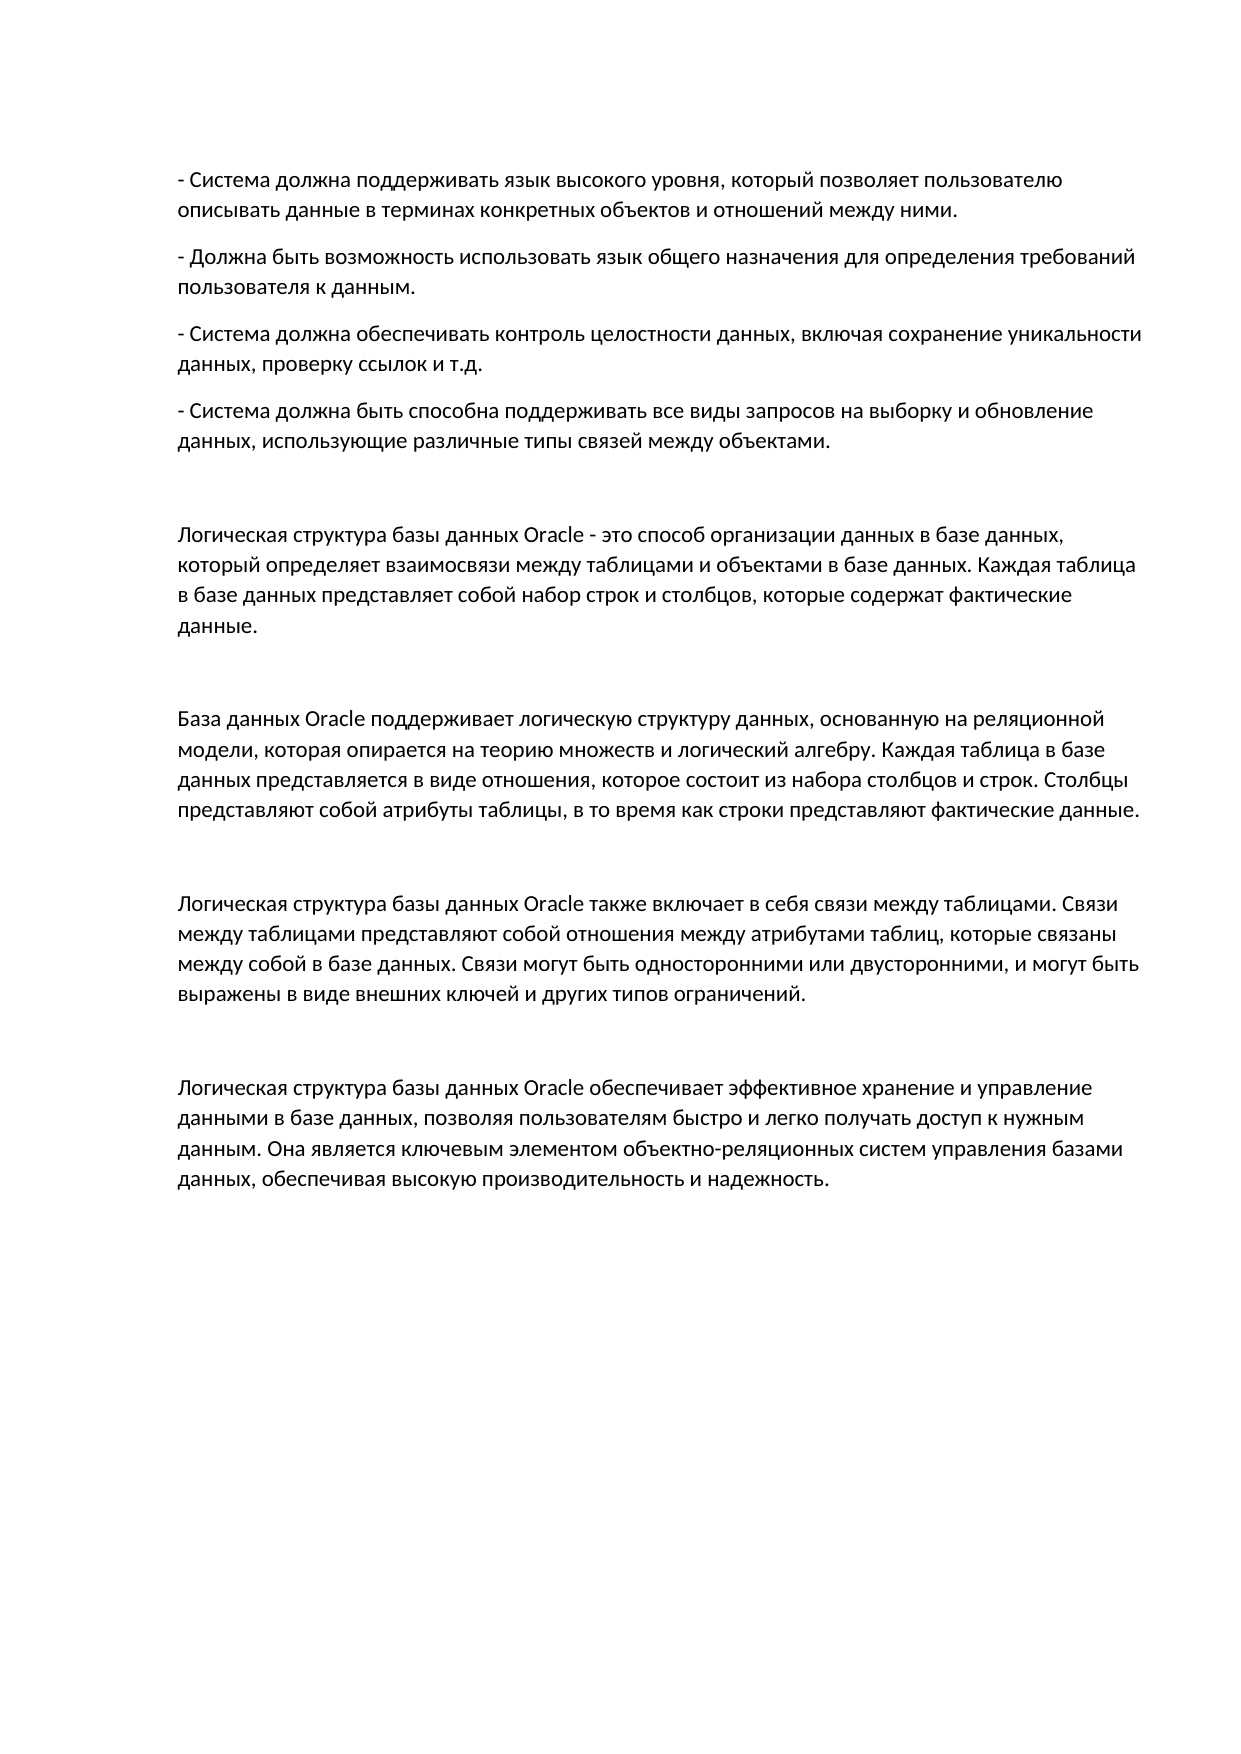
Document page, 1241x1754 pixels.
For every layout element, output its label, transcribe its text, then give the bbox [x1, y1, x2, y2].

text База данных Oracle поддерживает логическую структуру данных, основанную на реляционной модели, которая опирается на теорию множеств и логический алгебру. Каждая таблица в базе данных представляется в виде отношения, которое состоит из набора столбцов и строк. Столбцы представляют собой атрибуты таблицы, в то время как строки представляют фактические данные. [177, 704, 1152, 823]
text - Система должна поддерживать язык высокого уровня, который позволяет пользователю описывать данные в терминах конкретных объектов и отношений между ними. [177, 165, 1152, 223]
text Логическая структура базы данных Oracle обеспечивает эффективное хранение и управление данными в базе данных, позволяя пользователям быстро и легко получать доступ к нужным данным. Она является ключевым элементом объектно-реляционных систем управления базами данных, обеспечивая высокую производительность и надежность. [177, 1073, 1152, 1192]
text - Должна быть возможность использовать язык общего назначения для определения требований пользователя к данным. [177, 242, 1152, 300]
text Логическая структура базы данных Oracle - это способ организации данных в базе данных, который определяет взаимосвязи между таблицами и объектами в базе данных. Каждая таблица в базе данных представляет собой набор строк и столбцов, которые содержат фактические данные. [177, 520, 1152, 639]
text - Система должна быть способна поддерживать все виды запросов на выборку и обновление данных, использующие различные типы связей между объектами. [177, 396, 1152, 454]
text Логическая структура базы данных Oracle также включает в себя связи между таблицами. Связи между таблицами представляют собой отношения между атрибутами таблиц, которые связаны между собой в базе данных. Связи могут быть односторонними или двусторонними, и могут быть выражены в виде внешних ключей и других типов ограничений. [177, 889, 1152, 1008]
text - Система должна обеспечивать контроль целостности данных, включая сохранение уникальности данных, проверку ссылок и т.д. [177, 319, 1152, 377]
